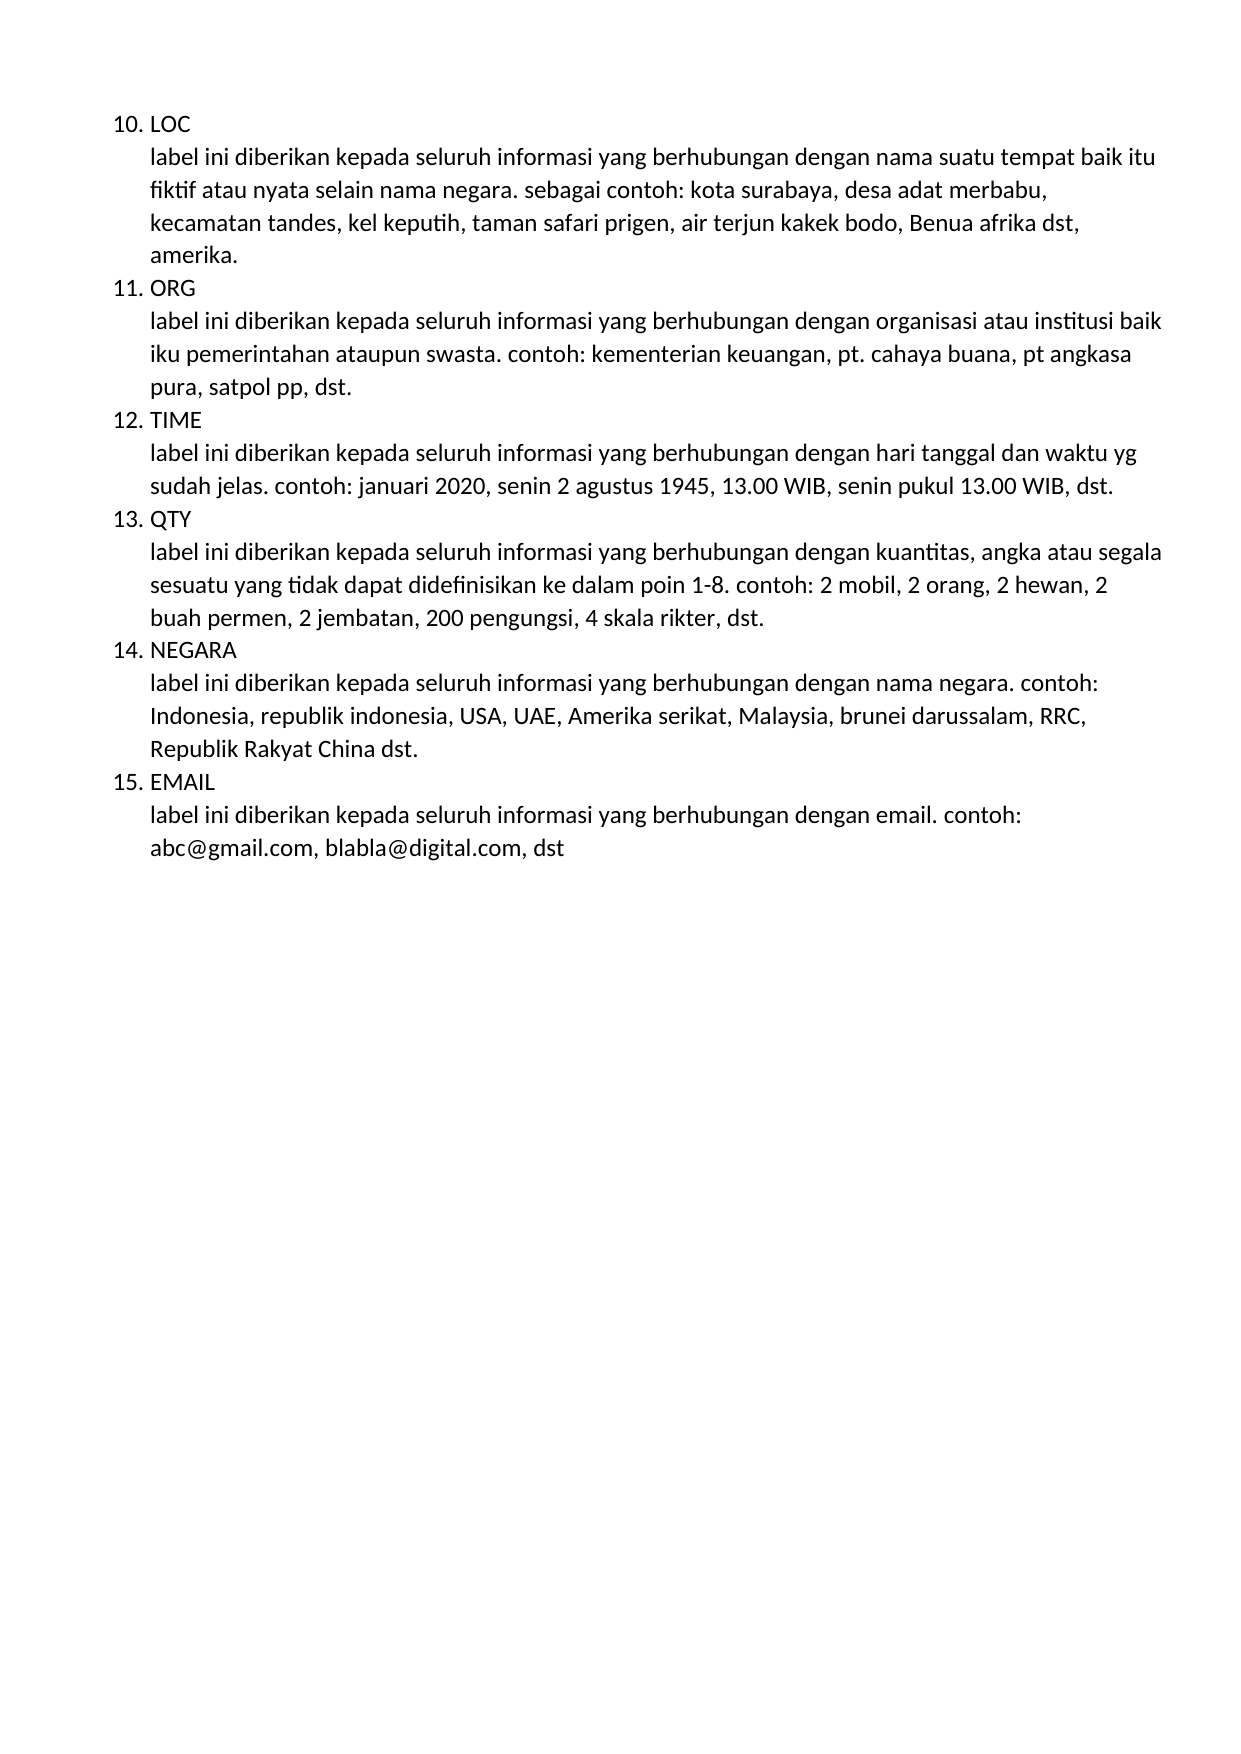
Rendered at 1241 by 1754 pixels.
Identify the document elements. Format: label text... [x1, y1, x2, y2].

list EMAIL [112, 766, 1165, 797]
list label ini diberikan kepada seluruh informasi yang berhubungan dengan kuantitas, angka atau segala sesuatu yang tidak dapat didefinisikan ke dalam poin 1-8. contoh: 2 mobil, 2 orang, 2 hewan, 2 buah permen, 2 jembatan, 200 pengungsi, 4 skala rikter, dst. [150, 536, 1165, 632]
list label ini diberikan kepada seluruh informasi yang berhubungan dengan nama suatu tempat baik itu fiktif atau nyata selain nama negara. sebagai contoh: kota surabaya, desa adat merbabu, kecamatan tandes, kel keputih, taman safari prigen, air terjun kakek bodo, Benua afrika dst, amerika. [150, 141, 1165, 270]
list NEGARA [112, 634, 1165, 665]
list label ini diberikan kepada seluruh informasi yang berhubungan dengan organisasi atau institusi baik iku pemerintahan ataupun swasta. contoh: kementerian keuangan, pt. cahaya buana, pt angkasa pura, satpol pp, dst. [150, 305, 1165, 402]
list LOC [112, 108, 1165, 138]
list label ini diberikan kepada seluruh informasi yang berhubungan dengan nama negara. contoh: Indonesia, republik indonesia, USA, UAE, Amerika serikat, Malaysia, brunei darussalam, RRC, Republik Rakyat China dst. [150, 667, 1165, 764]
list QTY [112, 503, 1165, 533]
list ORG [112, 272, 1165, 303]
list TIME [112, 404, 1165, 435]
list label ini diberikan kepada seluruh informasi yang berhubungan dengan email. contoh: abc@gmail.com, blabla@digital.com, dst [150, 799, 1165, 863]
list label ini diberikan kepada seluruh informasi yang berhubungan dengan hari tanggal dan waktu yg sudah jelas. contoh: januari 2020, senin 2 agustus 1945, 13.00 WIB, senin pukul 13.00 WIB, dst. [150, 437, 1165, 501]
